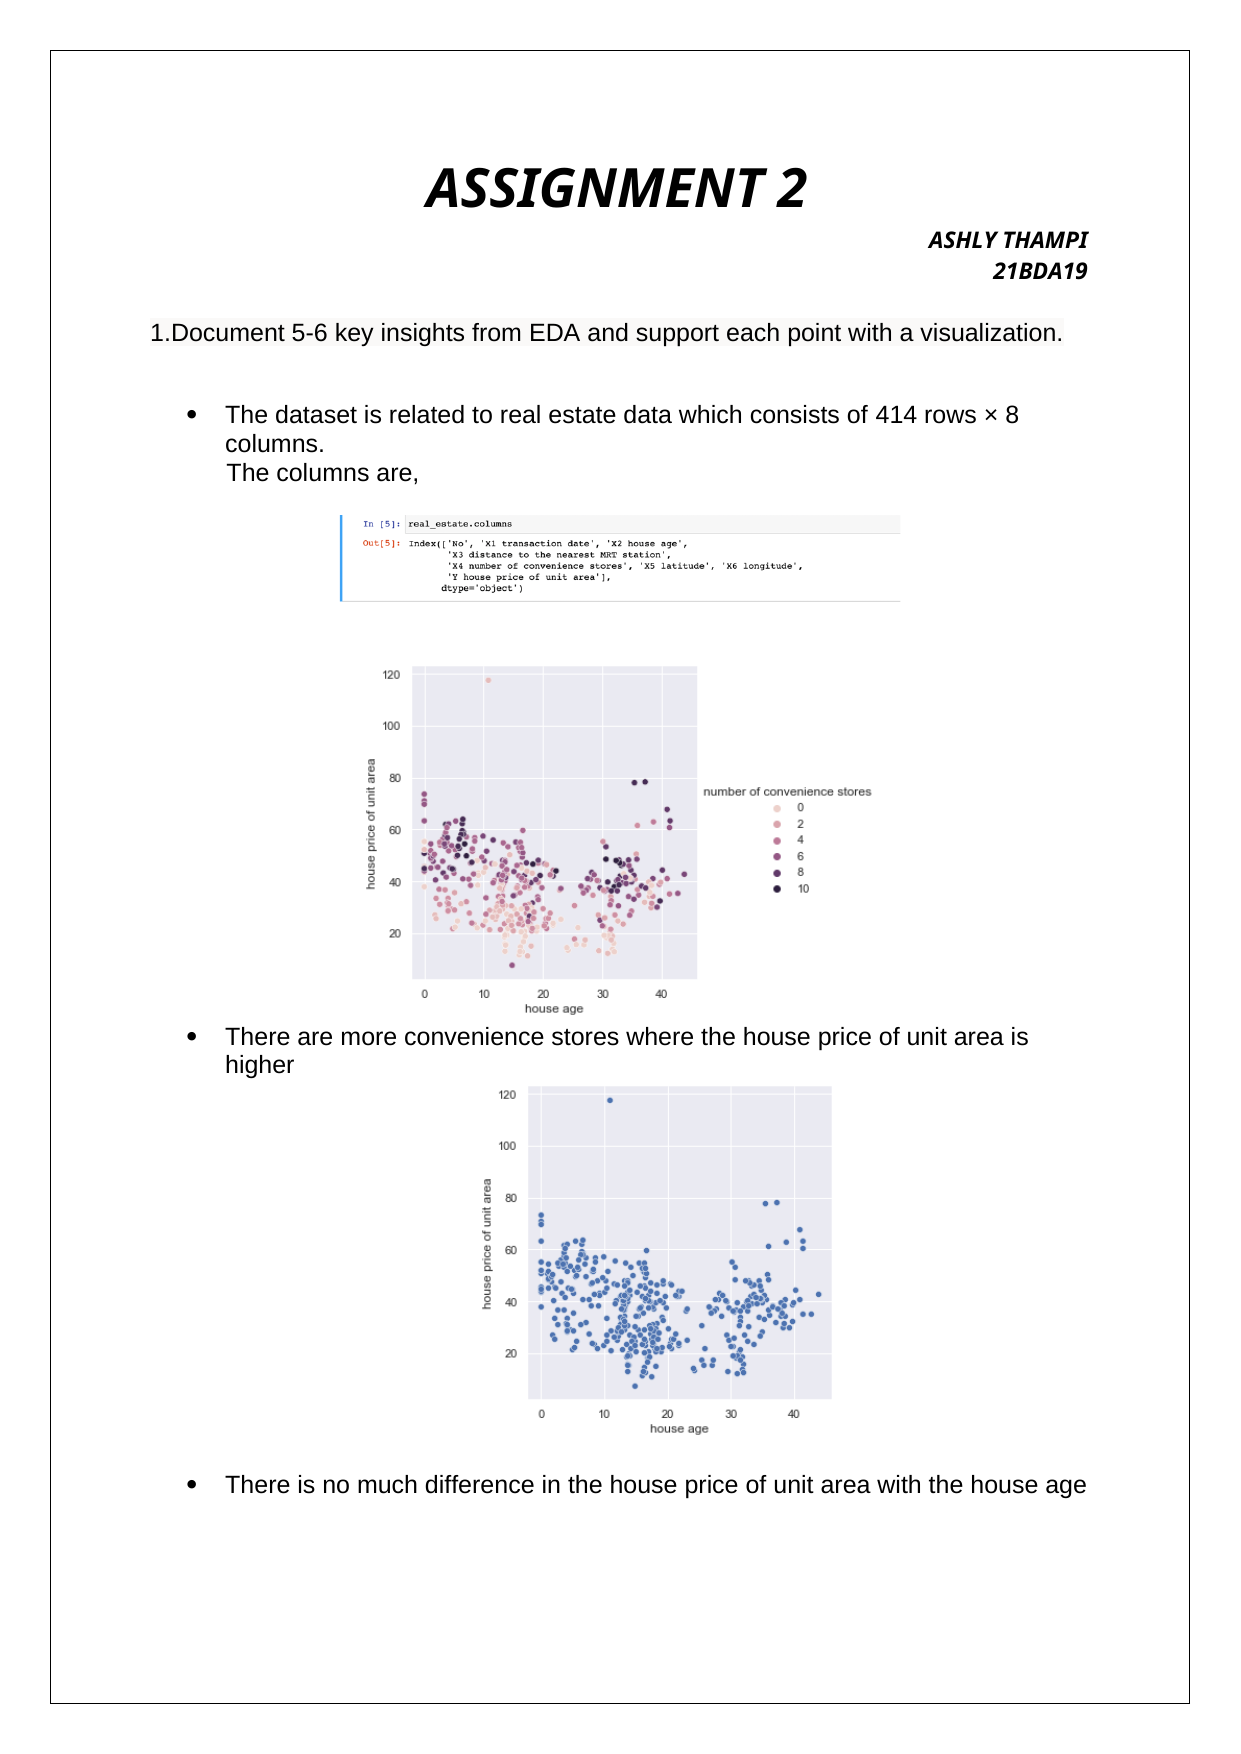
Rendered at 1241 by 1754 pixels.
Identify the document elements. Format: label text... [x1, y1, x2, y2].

list There are more convenience stores where the house price of unit area is higher [187, 1022, 1090, 1079]
text The columns are, [150, 458, 1090, 486]
picture [476, 1079, 839, 1442]
list There is no much difference in the house price of unit area with the house age [187, 1471, 1090, 1499]
text 21BDA19 [150, 255, 1090, 286]
picture [360, 659, 881, 1022]
text ASHLY THAMPI [150, 224, 1090, 255]
text ASSIGNMENT 2 [150, 150, 1090, 224]
list The dataset is related to real estate data which consists of 414 rows × 8 columns. [187, 400, 1090, 458]
text 1.Document 5-6 key insights from EDA and support each point with a visualization. [150, 317, 1090, 346]
picture [339, 515, 901, 603]
